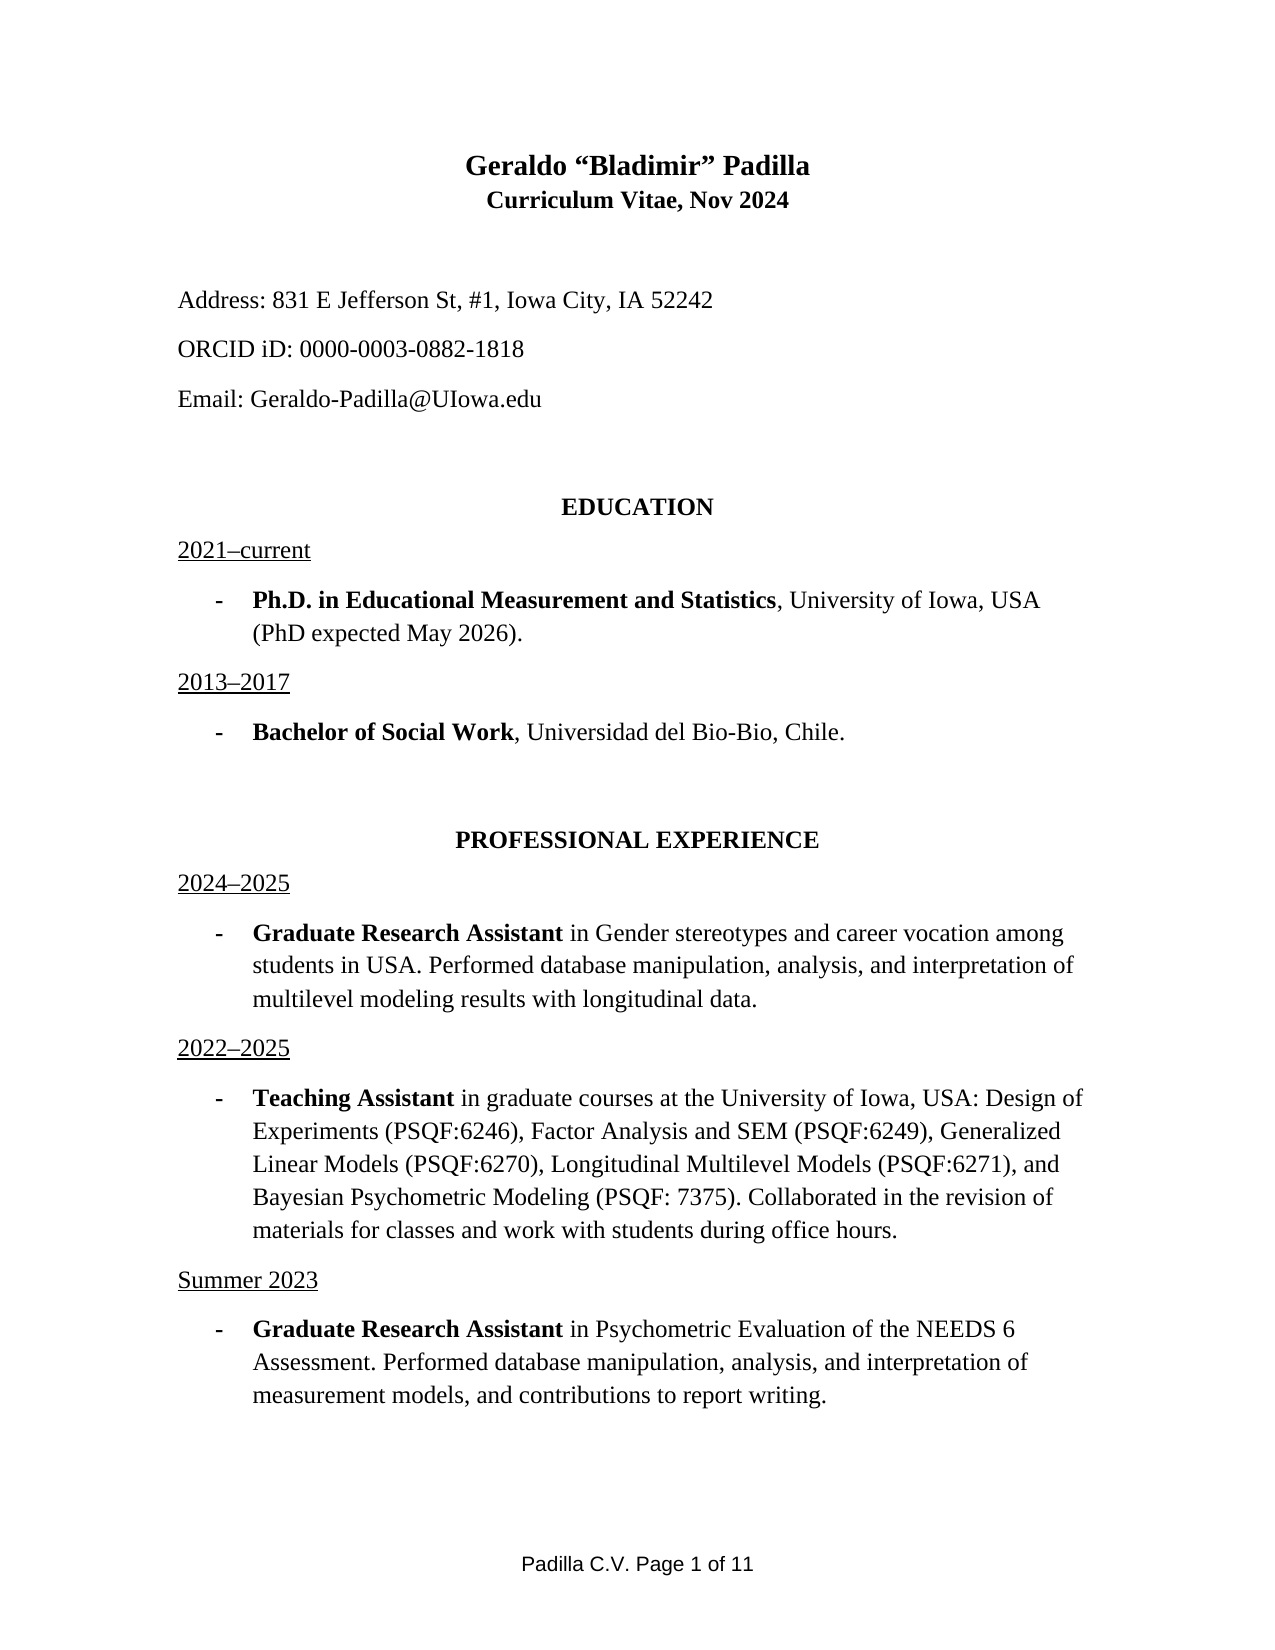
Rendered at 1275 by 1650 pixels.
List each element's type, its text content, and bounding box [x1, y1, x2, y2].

text ORCID iD: 0000-0003-0882-1818 [177, 334, 1098, 363]
subtitle EDUCATION [177, 492, 1098, 521]
subtitle PROFESSIONAL EXPERIENCE [177, 825, 1098, 853]
list Graduate Research Assistant in Gender stereotypes and career vocation among students in USA. Performed database manipulation, analysis, and interpretation of multilevel modeling results with longitudinal data. [215, 918, 1098, 1012]
list Ph.D. in Educational Measurement and Statistics, University of Iowa, USA (PhD expected May 2026). [215, 585, 1098, 646]
text Address: 831 E Jefferson St, #1, Iowa City, IA 52242 [177, 285, 1098, 313]
text 2024–2025 [177, 868, 1098, 897]
text 2021–current [177, 535, 1098, 564]
text Summer 2023 [177, 1265, 1098, 1293]
text Email: Geraldo-Padilla@UIowa.edu [177, 384, 1098, 413]
list Teaching Assistant in graduate courses at the University of Iowa, USA: Design of Experiments (PSQF:6246), Factor Analysis and SEM (PSQF:6249), Generalized Linear Models (PSQF:6270), Longitudinal Multilevel Models (PSQF:6271), and Bayesian Psychometric Modeling (PSQF: 7375). Collaborated in the revision of materials for classes and work with students during office hours. [215, 1083, 1098, 1244]
list Graduate Research Assistant in Psychometric Evaluation of the NEEDS 6 Assessment. Performed database manipulation, analysis, and interpretation of measurement models, and contributions to report writing. [215, 1314, 1098, 1409]
text 2022–2025 [177, 1033, 1098, 1062]
text 2013–2017 [177, 667, 1098, 696]
list Bachelor of Social Work, Universidad del Bio-Bio, Chile. [215, 717, 1098, 746]
text Geraldo “Bladimir” Padilla Curriculum Vitae, Nov 2024 [177, 148, 1098, 214]
